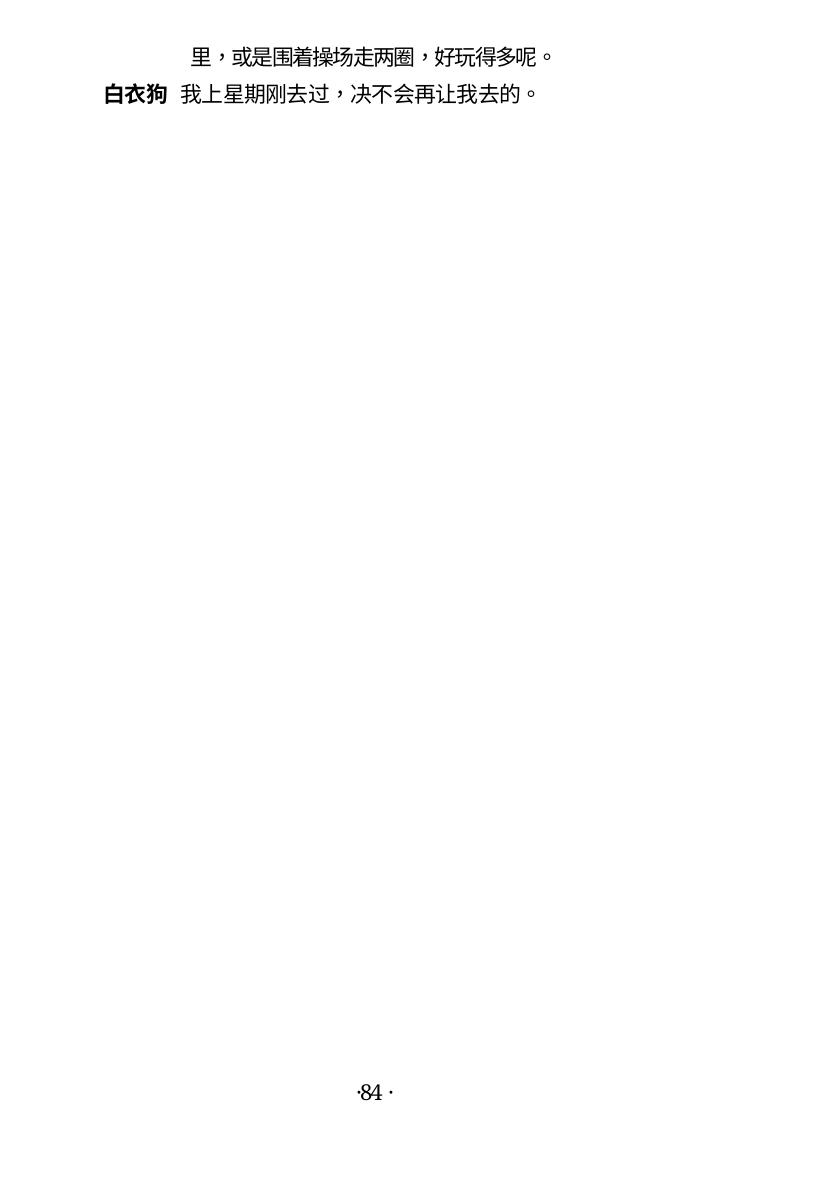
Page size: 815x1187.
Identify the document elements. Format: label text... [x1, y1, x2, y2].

text 里，或是围着操场走两圈，好玩得多呢。 白衣狗 我上星期刚去过，决不会再让我去的。 [103, 42, 558, 108]
